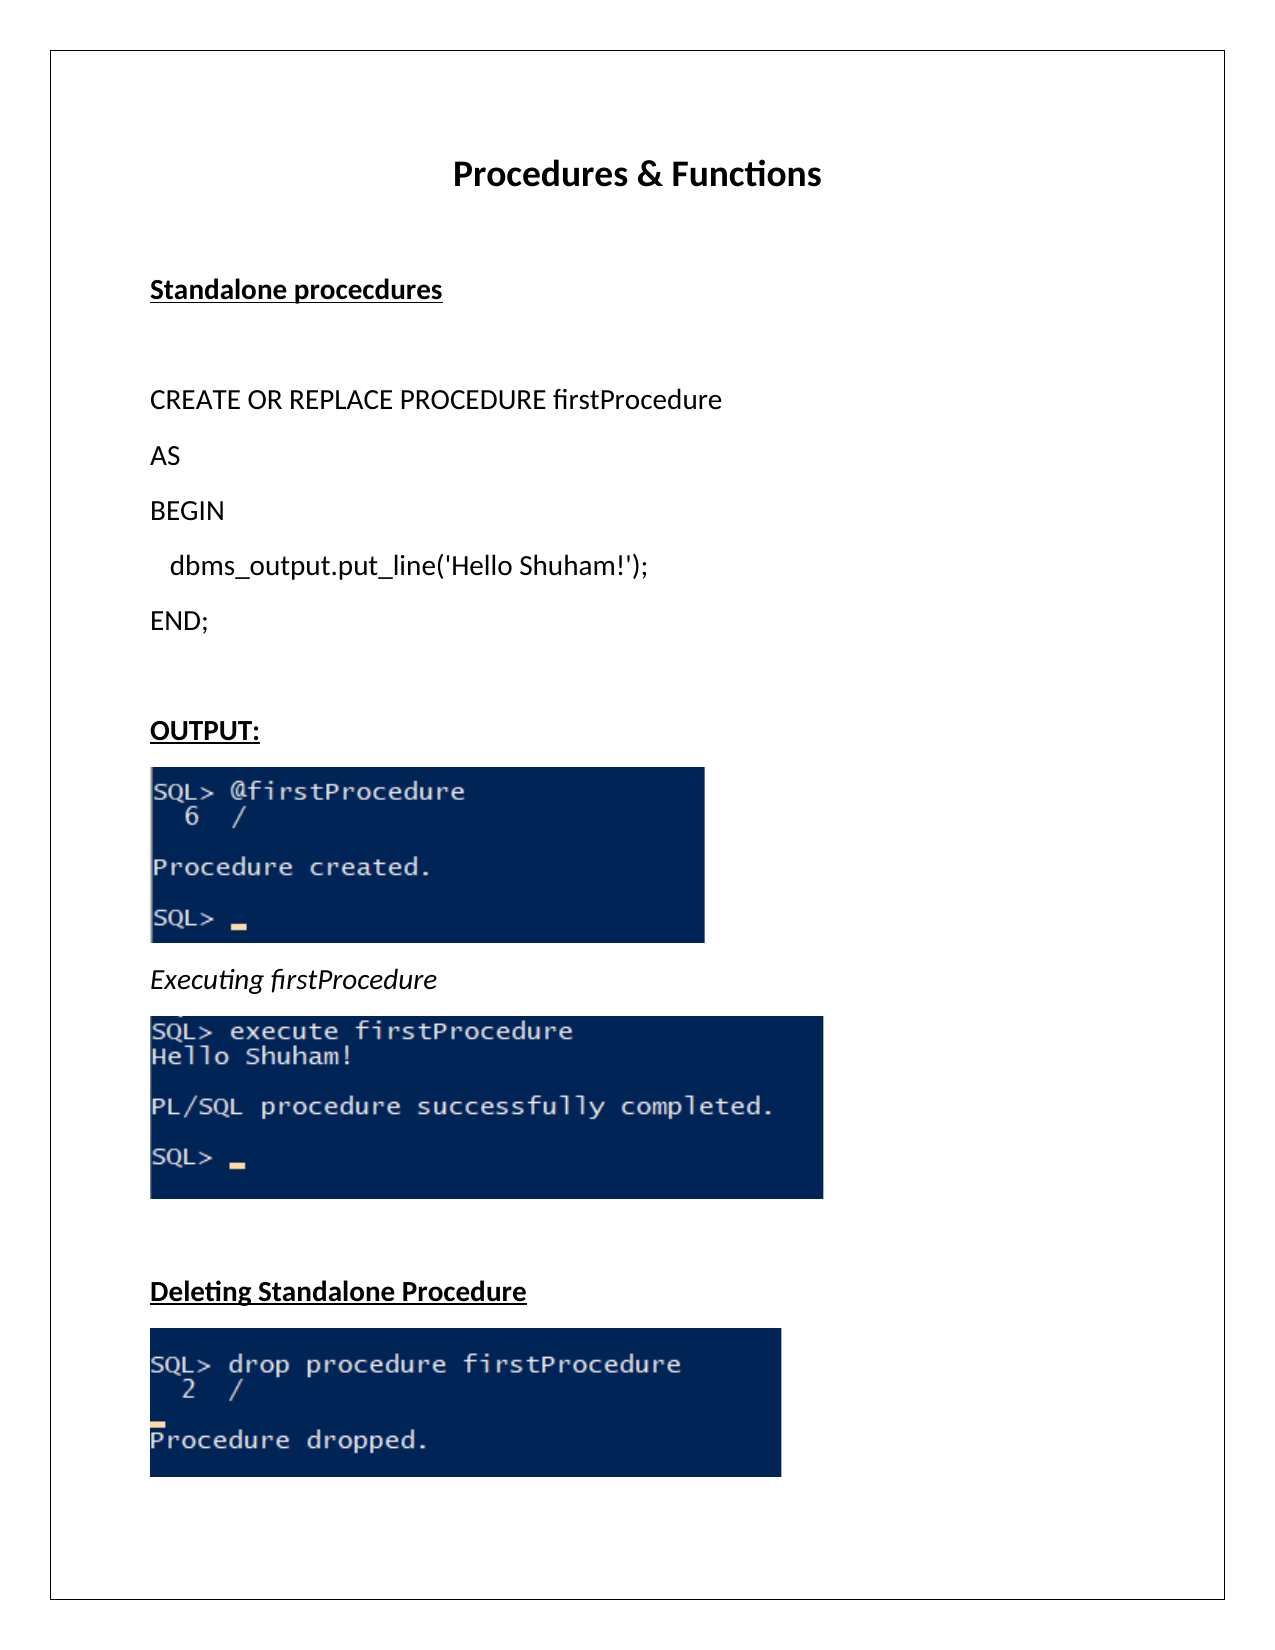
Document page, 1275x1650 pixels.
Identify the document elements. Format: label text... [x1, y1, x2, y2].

text Standalone procecdures [150, 271, 1125, 307]
text BEGIN [150, 492, 1125, 527]
text OUTPUT: [150, 712, 1125, 748]
text Executing firstProcedure [150, 961, 1125, 997]
text END; [150, 602, 1125, 637]
text AS [150, 437, 1125, 472]
text CREATE OR REPLACE PROCEDURE firstProcedure [150, 381, 1125, 417]
text Deleting Standalone Procedure [150, 1273, 1125, 1308]
text dbms_output.put_line('Hello Shuham!'); [150, 547, 1125, 582]
picture [150, 1328, 782, 1477]
picture [150, 1016, 824, 1199]
picture [150, 767, 705, 943]
text Procedures & Functions [150, 150, 1125, 196]
